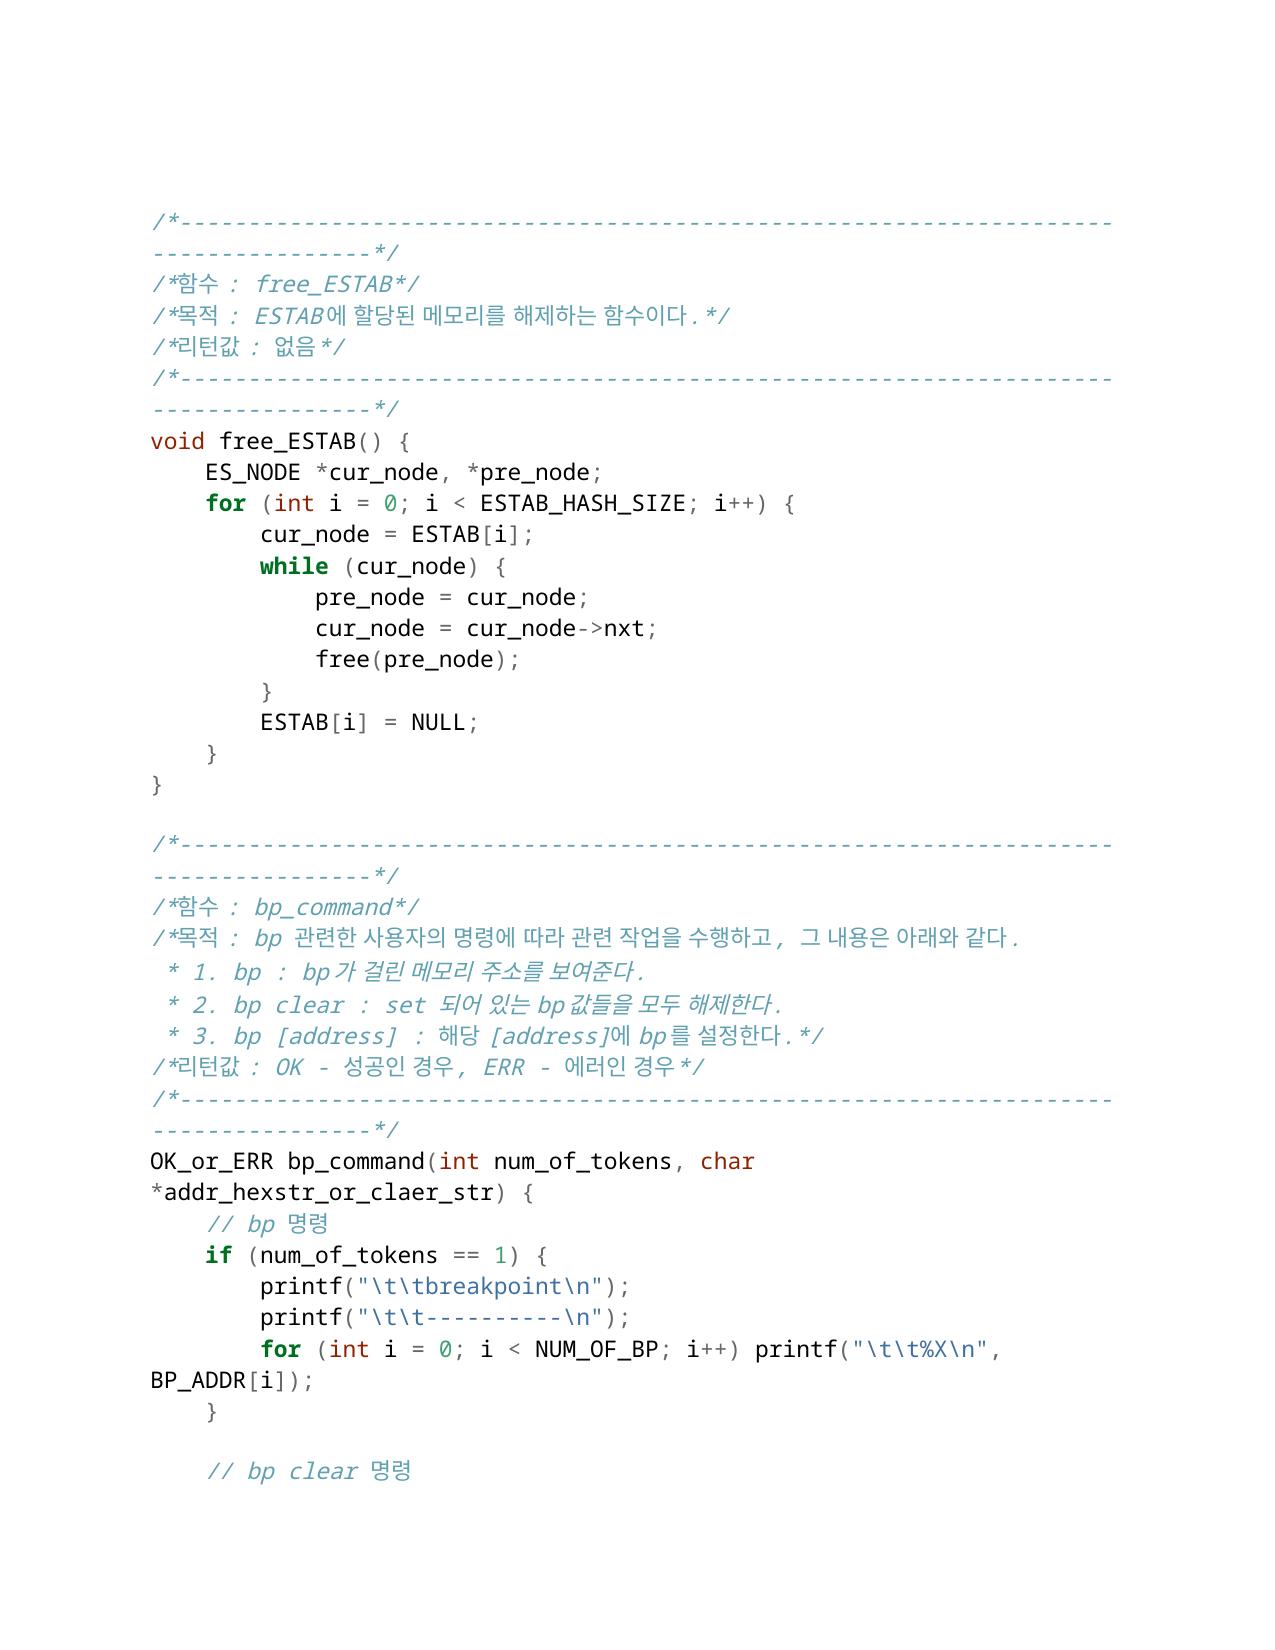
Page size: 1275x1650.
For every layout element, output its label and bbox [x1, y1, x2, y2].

text [150, 177, 1125, 1486]
